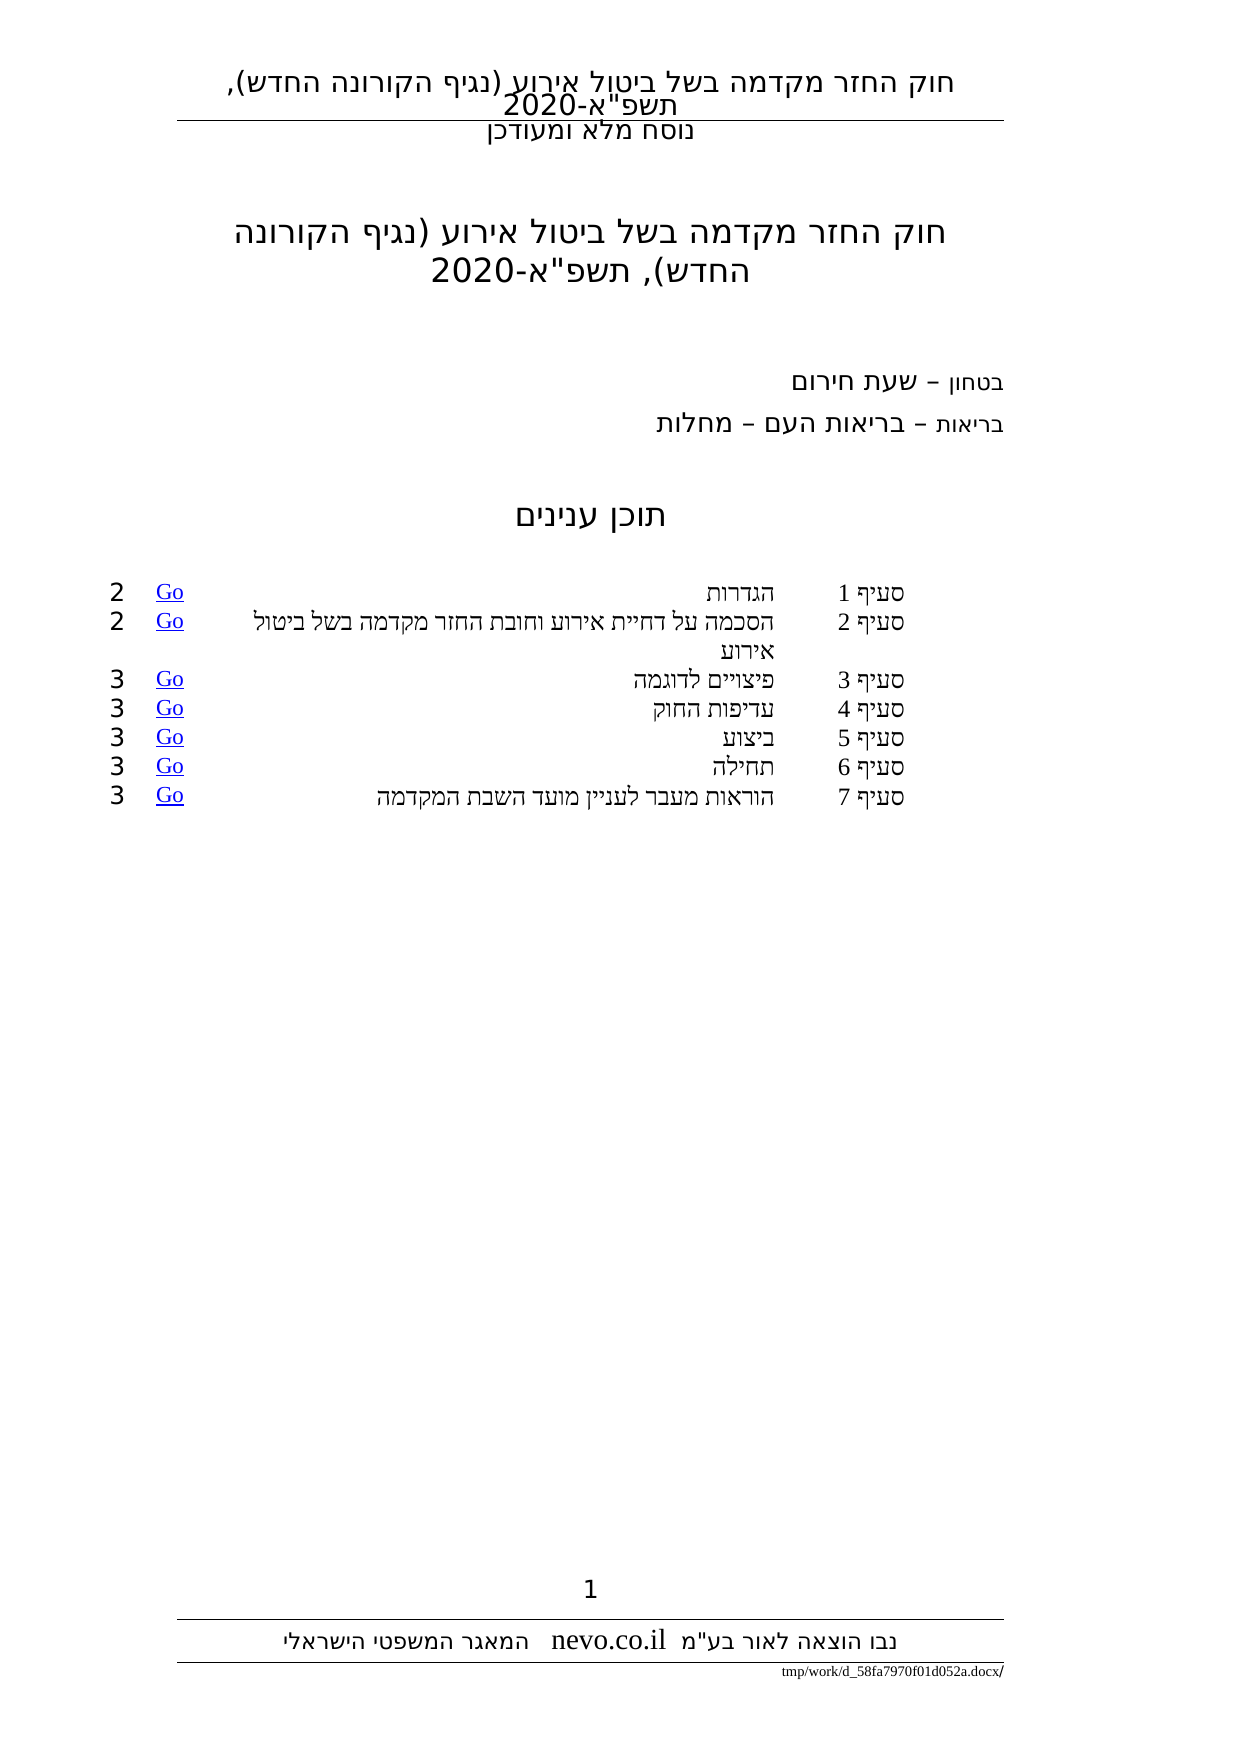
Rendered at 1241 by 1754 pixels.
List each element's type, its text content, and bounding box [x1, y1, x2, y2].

table_cell סעיף 7 [786, 782, 916, 811]
table_cell Go [136, 665, 195, 694]
table_cell 3 [48, 782, 136, 811]
table_cell סעיף 5 [786, 723, 916, 752]
table_cell סעיף 6 [786, 753, 916, 782]
table_cell סעיף 4 [786, 694, 916, 723]
table_cell 3 [48, 665, 136, 694]
table_header 2 [48, 578, 136, 607]
table_cell ביצוע [195, 723, 786, 752]
table_header סעיף 1 [786, 578, 916, 607]
table_cell הוראות מעבר לעניין מועד השבת המקדמה [195, 782, 786, 811]
table_cell הסכמה על דחיית אירוע וחובת החזר מקדמה בשל ביטול אירוע [195, 608, 786, 665]
table_cell עדיפות החוק [195, 694, 786, 723]
table_cell 3 [48, 694, 136, 723]
table_cell Go [136, 608, 195, 665]
table_cell סעיף 2 [786, 608, 916, 665]
table_cell סעיף 3 [786, 665, 916, 694]
text בריאות – בריאות העם – מחלות [59, 408, 1004, 439]
table_header הגדרות [195, 578, 786, 607]
table_cell 3 [48, 753, 136, 782]
table_cell 3 [48, 723, 136, 752]
table_header Go [136, 578, 195, 607]
text בטחון – שעת חירום [59, 366, 1004, 397]
table_cell תחילה [195, 753, 786, 782]
table_cell פיצויים לדוגמה [195, 665, 786, 694]
table_cell 2 [48, 608, 136, 665]
table_cell Go [136, 753, 195, 782]
table_cell Go [136, 782, 195, 811]
text תוכן ענינים [177, 495, 1004, 534]
text חוק החזר מקדמה בשל ביטול אירוע (נגיף הקורונה החדש), תשפ"א-2020 [177, 212, 1004, 290]
table_cell Go [136, 694, 195, 723]
table_cell Go [136, 723, 195, 752]
